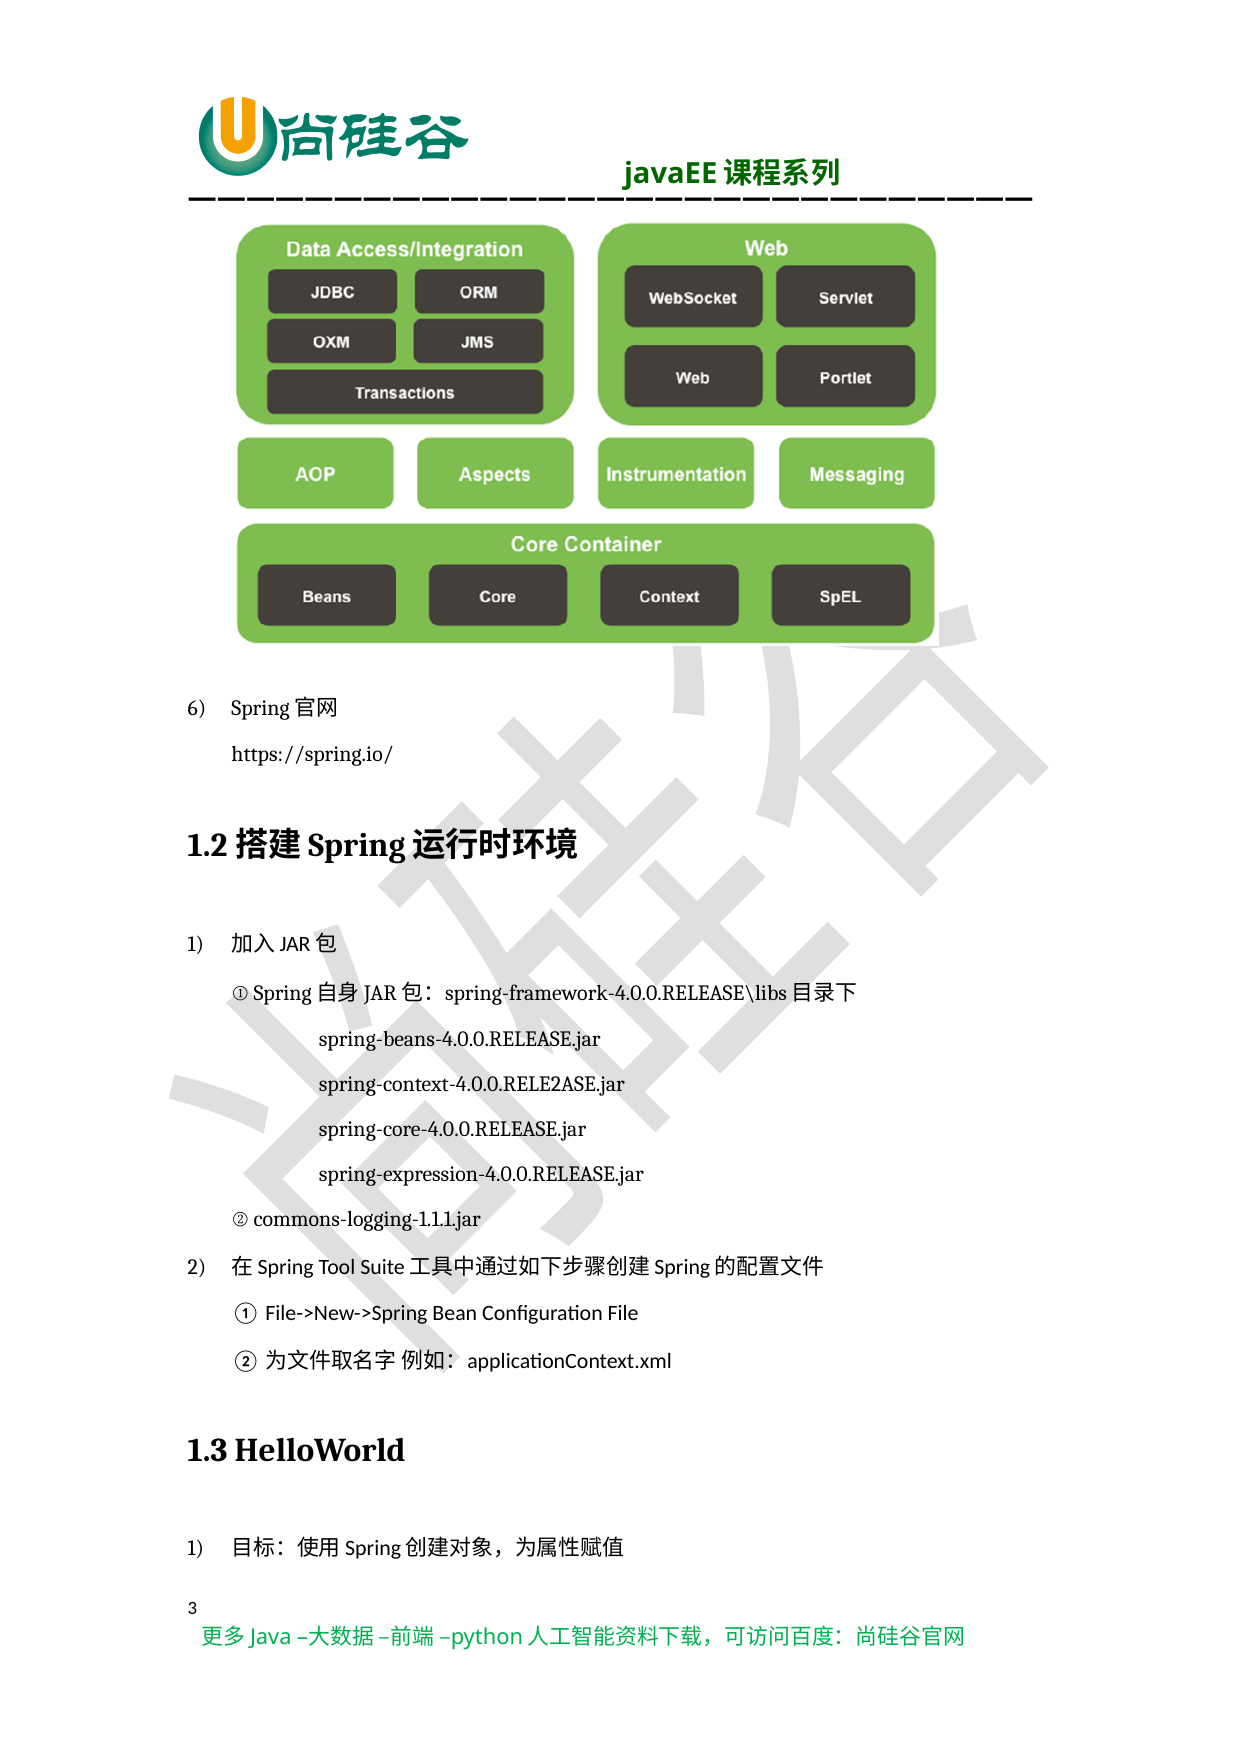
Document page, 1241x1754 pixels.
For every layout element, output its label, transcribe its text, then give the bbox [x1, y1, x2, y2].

list https://spring.io/ [231, 738, 1053, 770]
list 目标：使用Spring创建对象，为属性赋值 [187, 1529, 1053, 1562]
picture [231, 221, 939, 646]
list 在Spring Tool Suite工具中通过如下步骤创建Spring的配置文件 [187, 1248, 1053, 1281]
picture [187, 88, 476, 184]
text spring-beans-4.0.0.RELEASE.jar [276, 1023, 1053, 1055]
list Spring 官网 [187, 689, 1053, 722]
text spring-expression-4.0.0.RELEASE.jar [276, 1158, 1053, 1191]
text ② 为文件取名字 例如：applicationContext.xml [187, 1342, 1053, 1375]
subtitle 1.2 搭建Spring运行时环境 [187, 810, 1053, 875]
text ① File->New->Spring Bean Configuration File [187, 1297, 1053, 1329]
text spring-core-4.0.0.RELEASE.jar [276, 1113, 1053, 1145]
list 加入JAR包 [187, 926, 1053, 958]
text ① Spring自身JAR包：spring-framework-4.0.0.RELEASE\libs目录下 [232, 974, 1053, 1007]
text spring-context-4.0.0.RELE2ASE.jar [276, 1068, 1053, 1100]
subtitle 1.3 HelloWorld [187, 1418, 1053, 1483]
text ② commons-logging-1.1.1.jar [232, 1203, 1053, 1236]
